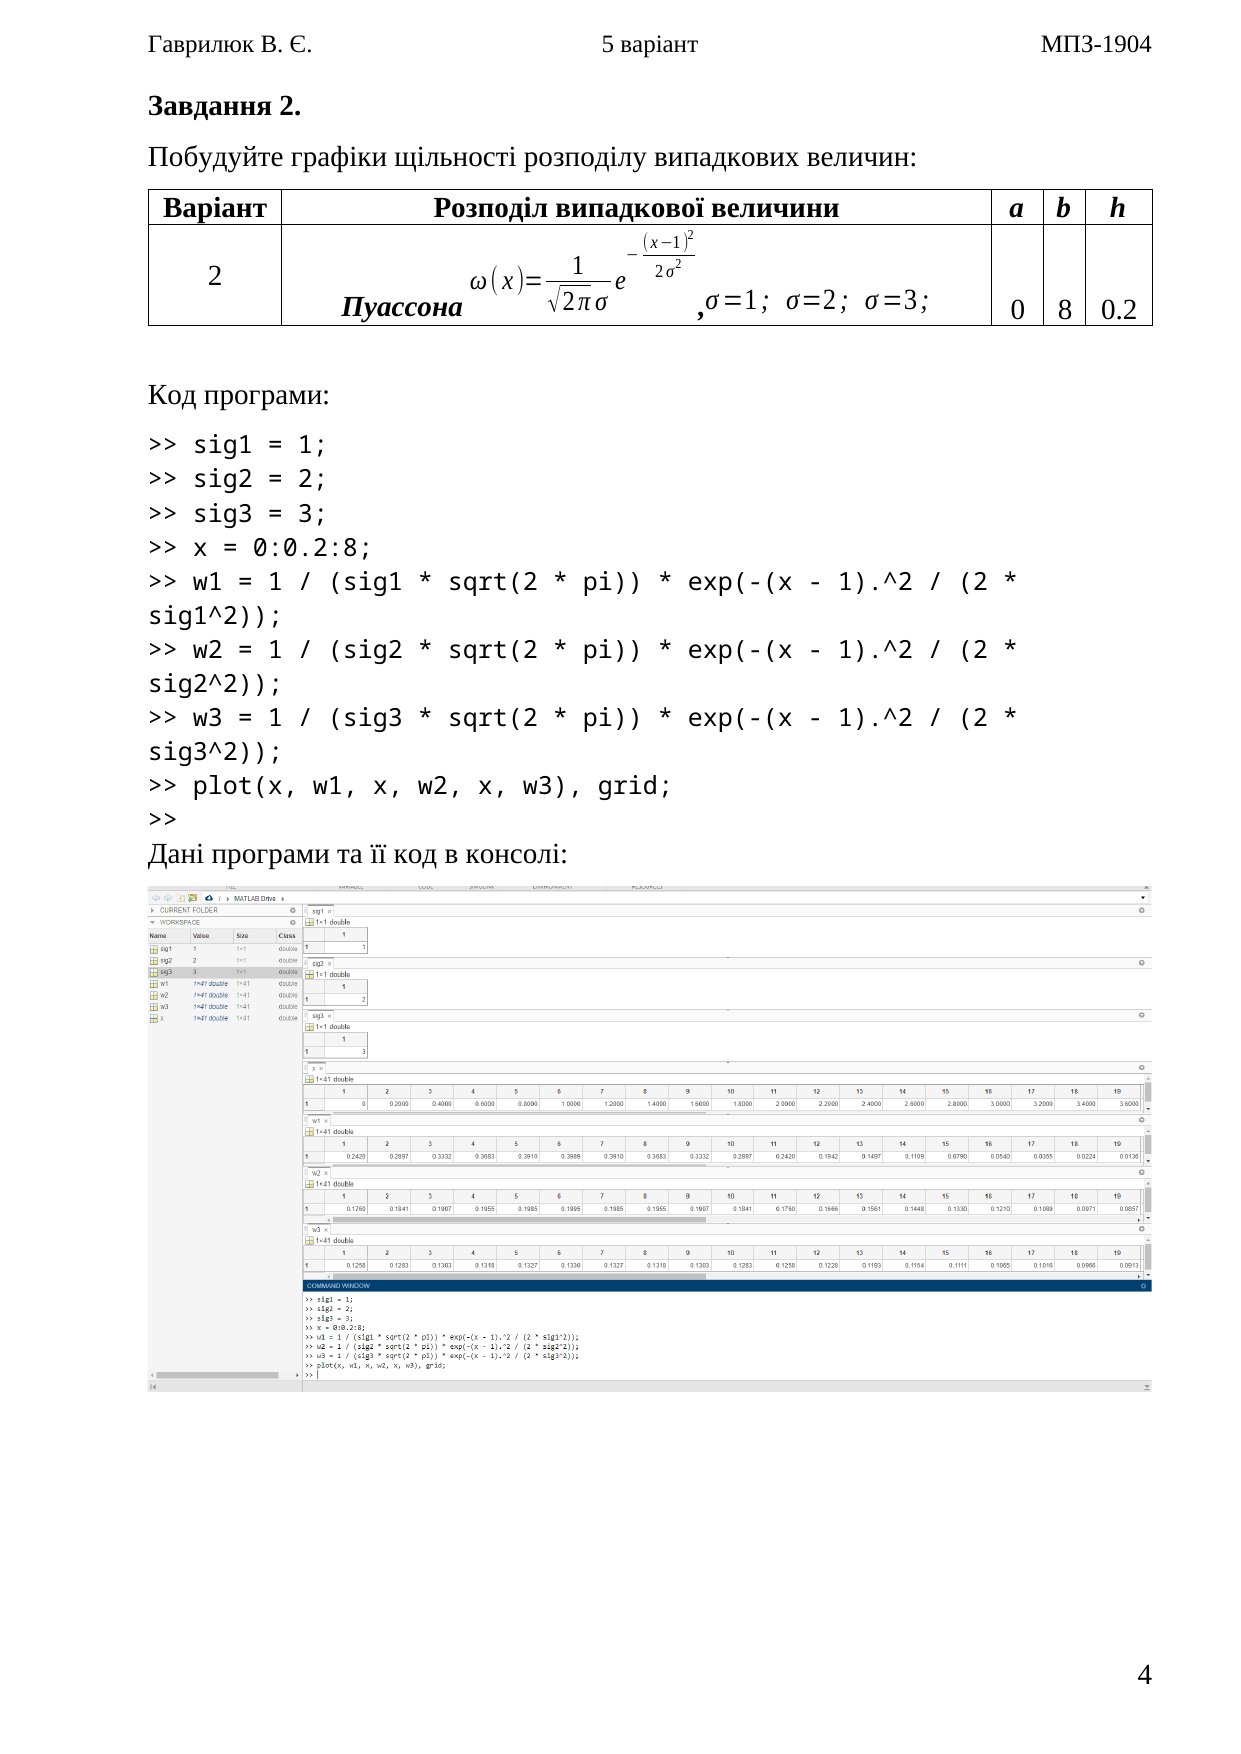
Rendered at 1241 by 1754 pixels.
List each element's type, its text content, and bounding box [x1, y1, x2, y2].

text >> w3 = 1 / (sig3 * sqrt(2 * pi)) * exp(-(x - 1).^2 / (2 * sig3^2)); [148, 699, 1152, 768]
text >> w1 = 1 / (sig1 * sqrt(2 * pi)) * exp(-(x - 1).^2 / (2 * sig1^2)); [148, 563, 1152, 631]
text Дані програми та її код в консолі: [148, 836, 1152, 869]
text >> sig1 = 1; [148, 427, 1152, 461]
text Побудуйте графіки щільності розподілу випадкових величин: [148, 139, 1152, 172]
table_cell Пуассона , [282, 225, 991, 325]
text Завдання 2. [148, 88, 1152, 122]
table_header Розподіл випадкової величини [282, 190, 991, 224]
text >> sig2 = 2; [148, 461, 1152, 495]
table_cell 8 [1044, 225, 1085, 325]
text >> sig3 = 3; [148, 495, 1152, 529]
table_header Варіант [149, 190, 281, 224]
table_cell 0.2 [1086, 225, 1152, 325]
table_cell 0 [992, 225, 1043, 325]
table_header а [992, 190, 1043, 224]
text >> w2 = 1 / (sig2 * sqrt(2 * pi)) * exp(-(x - 1).^2 / (2 * sig2^2)); [148, 631, 1152, 699]
table_header h [1086, 190, 1152, 224]
picture [147, 886, 1152, 1392]
table_cell 2 [149, 225, 281, 325]
text Код програми: [148, 377, 1152, 410]
text >> x = 0:0.2:8; [148, 529, 1152, 563]
text >> [148, 802, 1152, 836]
text >> plot(x, w1, x, w2, x, w3), grid; [148, 768, 1152, 802]
table_header b [1044, 190, 1085, 224]
